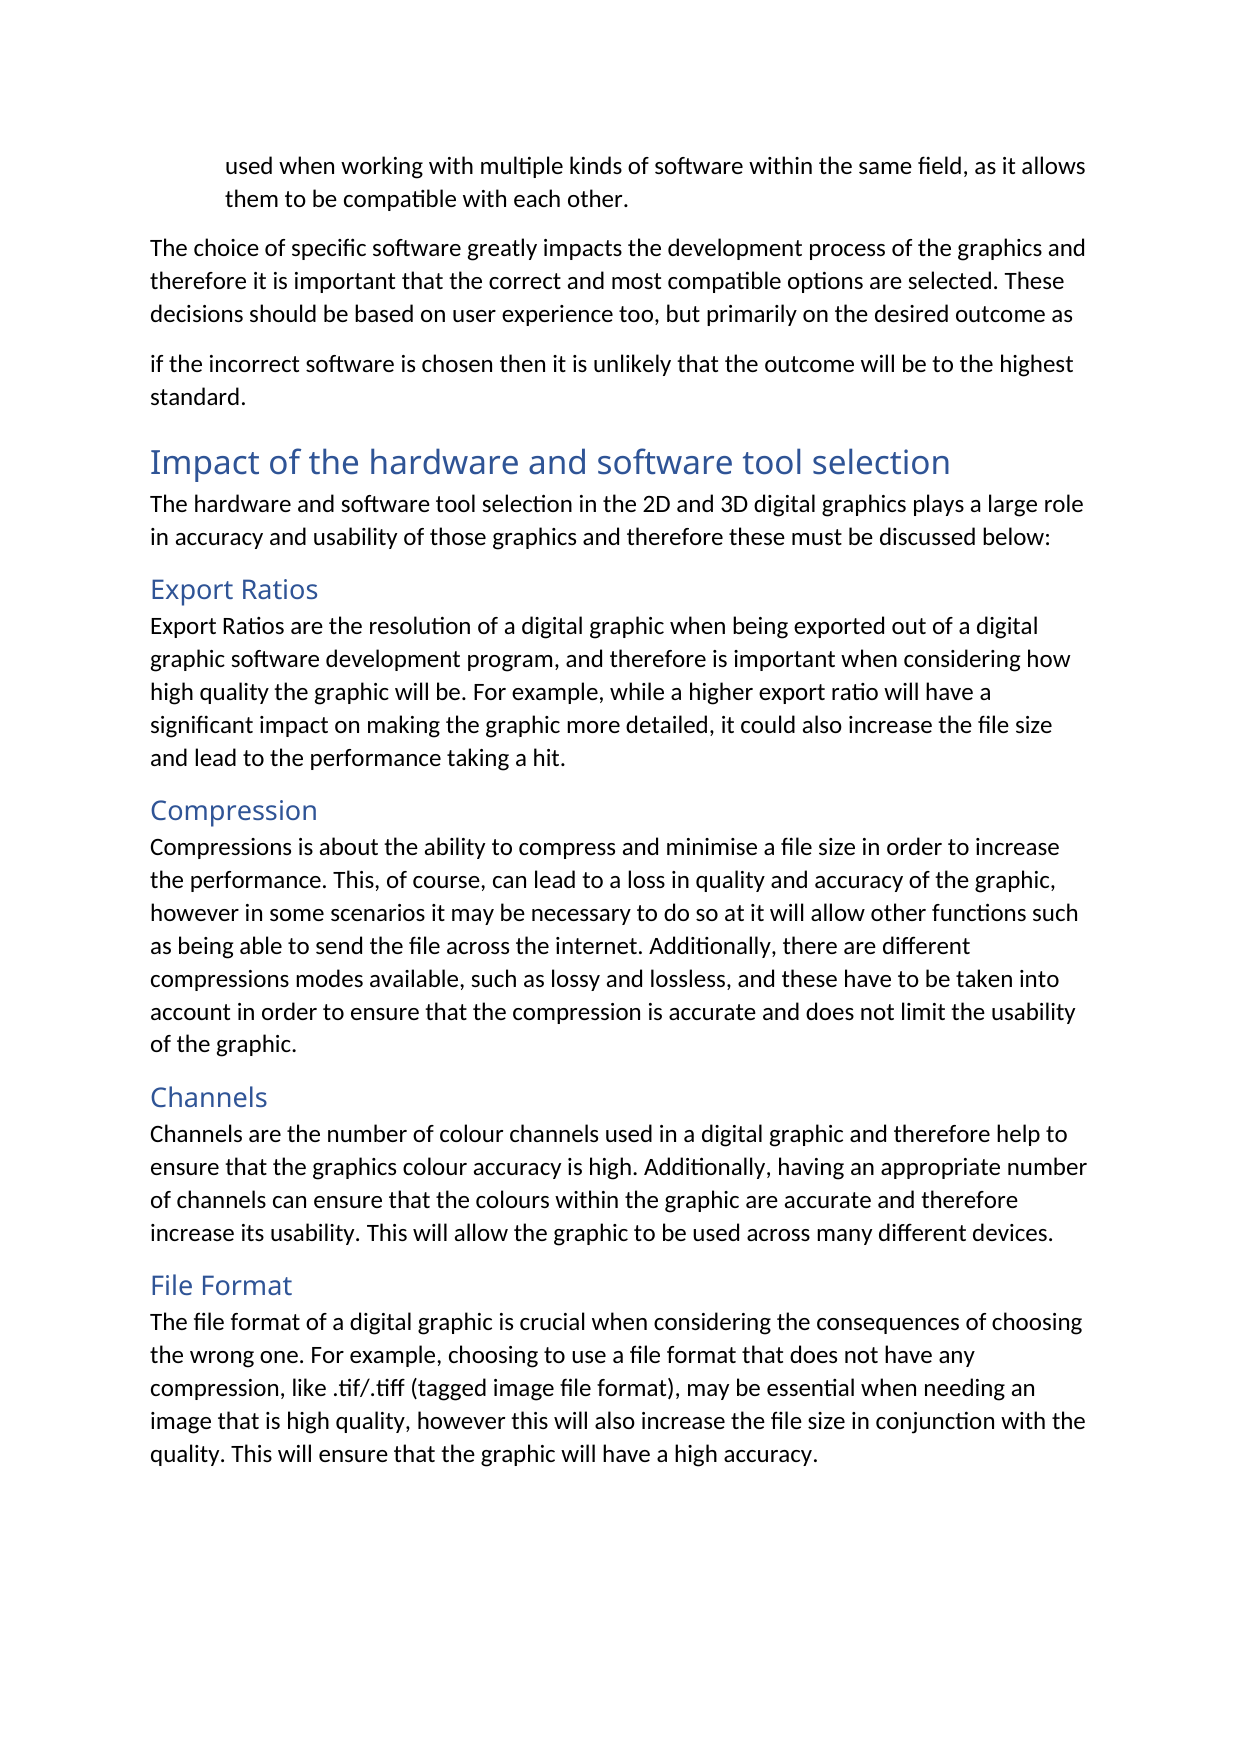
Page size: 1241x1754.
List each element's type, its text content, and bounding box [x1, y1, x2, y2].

subtitle File Format [150, 1266, 1090, 1303]
text The choice of specific software greatly impacts the development process of the graphics and therefore it is important that the correct and most compatible options are selected. These decisions should be based on user experience too, but primarily on the desired outcome as [150, 232, 1090, 329]
subtitle Export Ratios [150, 570, 1090, 607]
subtitle Impact of the hardware and software tool selection [150, 439, 1090, 484]
text if the incorrect software is chosen then it is unlikely that the outcome will be to the highest standard. [150, 348, 1090, 411]
text Export Ratios are the resolution of a digital graphic when being exported out of a digital graphic software development program, and therefore is important when considering how high quality the graphic will be. For example, while a higher export ratio will have a significant impact on making the graphic more detailed, it could also increase the file size and lead to the performance taking a hit. [150, 610, 1090, 772]
text Channels are the number of colour channels used in a digital graphic and therefore help to ensure that the graphics colour accuracy is high. Additionally, having an appropriate number of channels can ensure that the colours within the graphic are accurate and therefore increase its usability. This will allow the graphic to be used across many different devices. [150, 1118, 1090, 1247]
text The hardware and software tool selection in the 2D and 3D digital graphics plays a large role in accuracy and usability of those graphics and therefore these must be discussed below: [150, 488, 1090, 551]
text The file format of a digital graphic is crucial when considering the consequences of choosing the wrong one. For example, choosing to use a file format that does not have any compression, like .tif/.tiff (tagged image file format), may be essential when needing an image that is high quality, however this will also increase the file size in conjunction with the quality. This will ensure that the graphic will have a high accuracy. [150, 1306, 1090, 1468]
subtitle Channels [150, 1078, 1090, 1115]
subtitle Compression [150, 791, 1090, 828]
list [187, 150, 1090, 213]
text Compressions is about the ability to compress and minimise a file size in order to increase the performance. This, of course, can lead to a loss in quality and accuracy of the graphic, however in some scenarios it may be necessary to do so at it will allow other functions such as being able to send the file across the internet. Additionally, there are different compressions modes available, such as lossy and lossless, and these have to be taken into account in order to ensure that the compression is accurate and does not limit the usability of the graphic. [150, 831, 1090, 1059]
